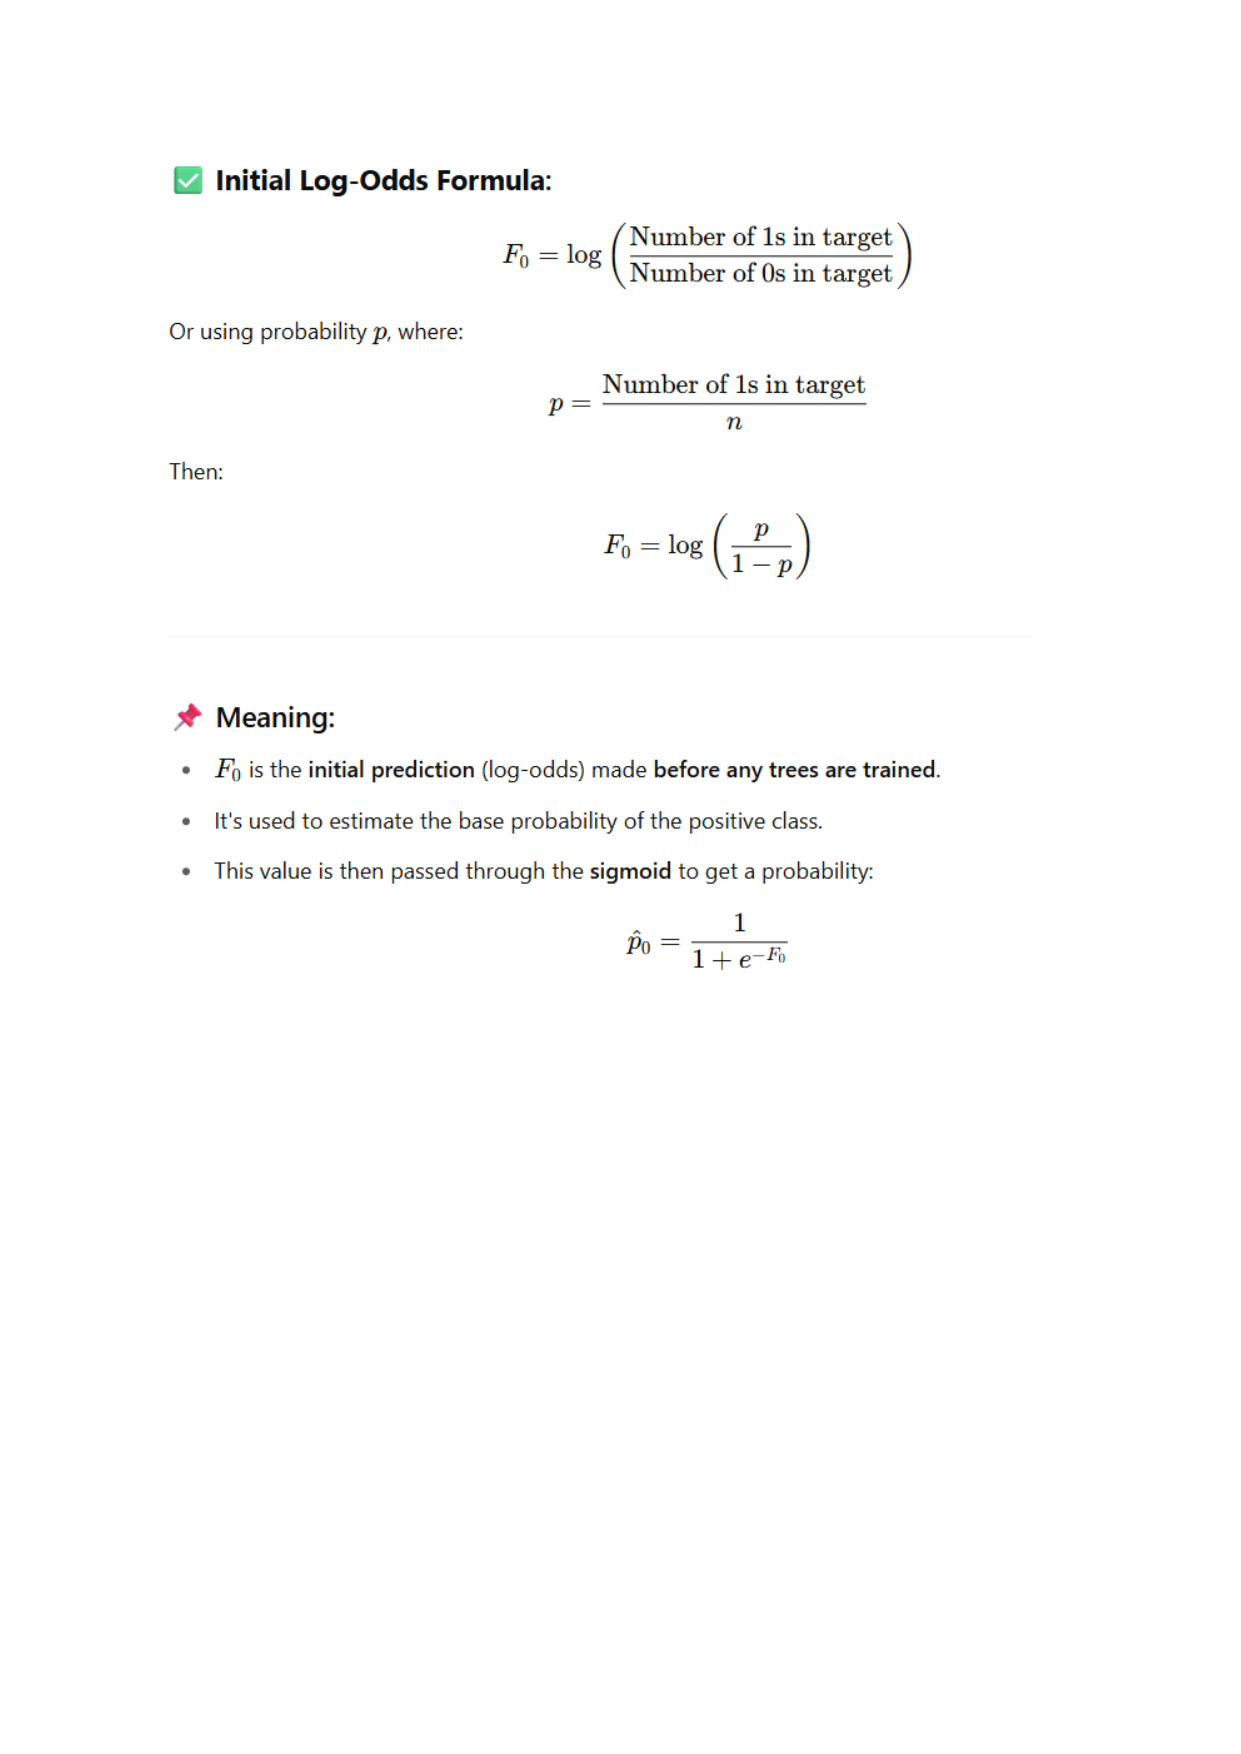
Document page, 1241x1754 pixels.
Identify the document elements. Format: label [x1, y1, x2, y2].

picture [150, 150, 1033, 984]
